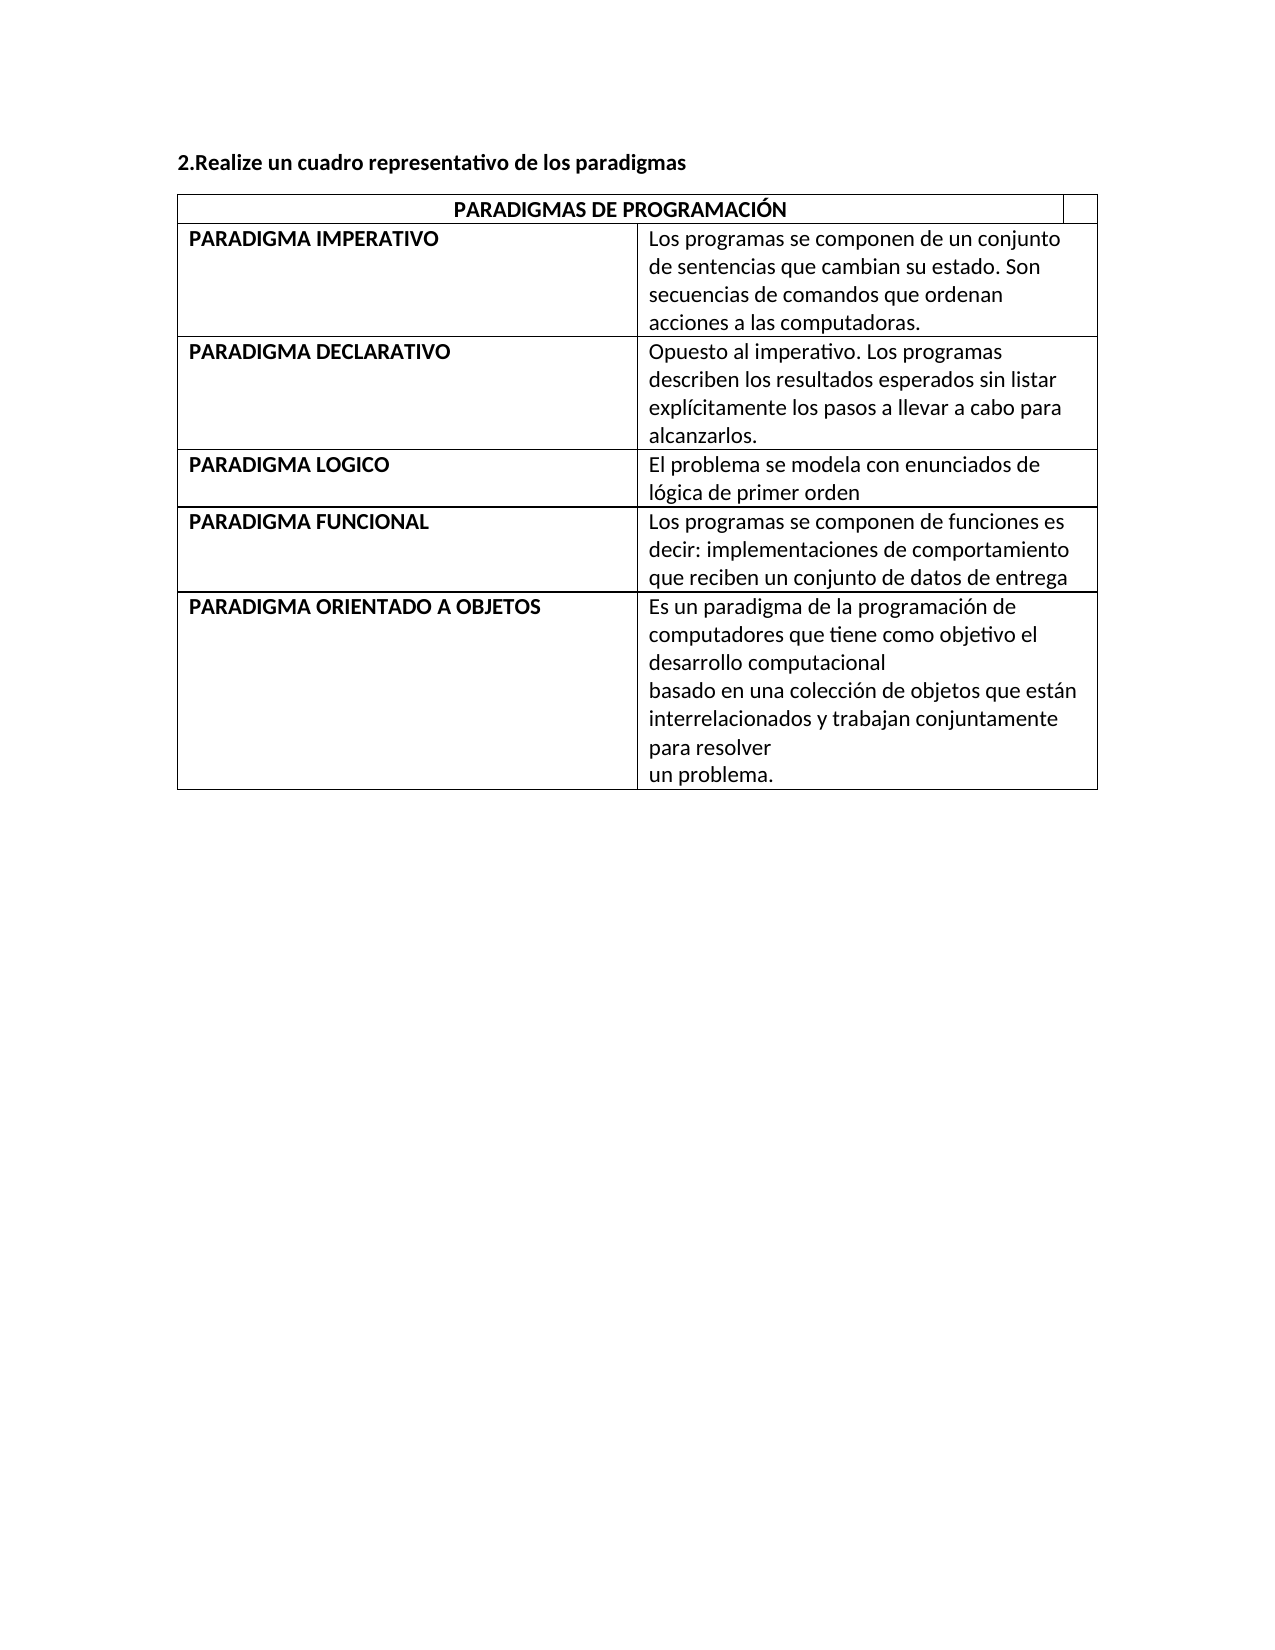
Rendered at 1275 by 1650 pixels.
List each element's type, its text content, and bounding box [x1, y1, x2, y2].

text 2.Realize un cuadro representativo de los paradigmas [177, 148, 1098, 176]
table_cell Es un paradigma de la programación de computadores que tiene como objetivo el desarrollo computacional basado en una colección de objetos que están interrelacionados y trabajan conjuntamente para resolver un problema. [638, 593, 1097, 789]
table_cell PARADIGMA LOGICO [178, 450, 637, 506]
table_cell PARADIGMA DECLARATIVO [178, 337, 637, 449]
table_header [1064, 195, 1097, 223]
table_cell Los programas se componen de funciones es decir: implementaciones de comportamiento que reciben un conjunto de datos de entrega [638, 508, 1097, 591]
table_header PARADIGMAS DE PROGRAMACIÓN [178, 195, 1063, 223]
table_cell Los programas se componen de un conjunto de sentencias que cambian su estado. Son secuencias de comandos que ordenan acciones a las computadoras. [638, 224, 1097, 336]
table_cell PARADIGMA ORIENTADO A OBJETOS [178, 593, 637, 789]
table_cell Opuesto al imperativo. Los programas describen los resultados esperados sin listar explícitamente los pasos a llevar a cabo para alcanzarlos. [638, 337, 1097, 449]
table_cell El problema se modela con enunciados de lógica de primer orden [638, 450, 1097, 506]
table_cell PARADIGMA IMPERATIVO [178, 224, 637, 336]
table_cell PARADIGMA FUNCIONAL [178, 508, 637, 591]
